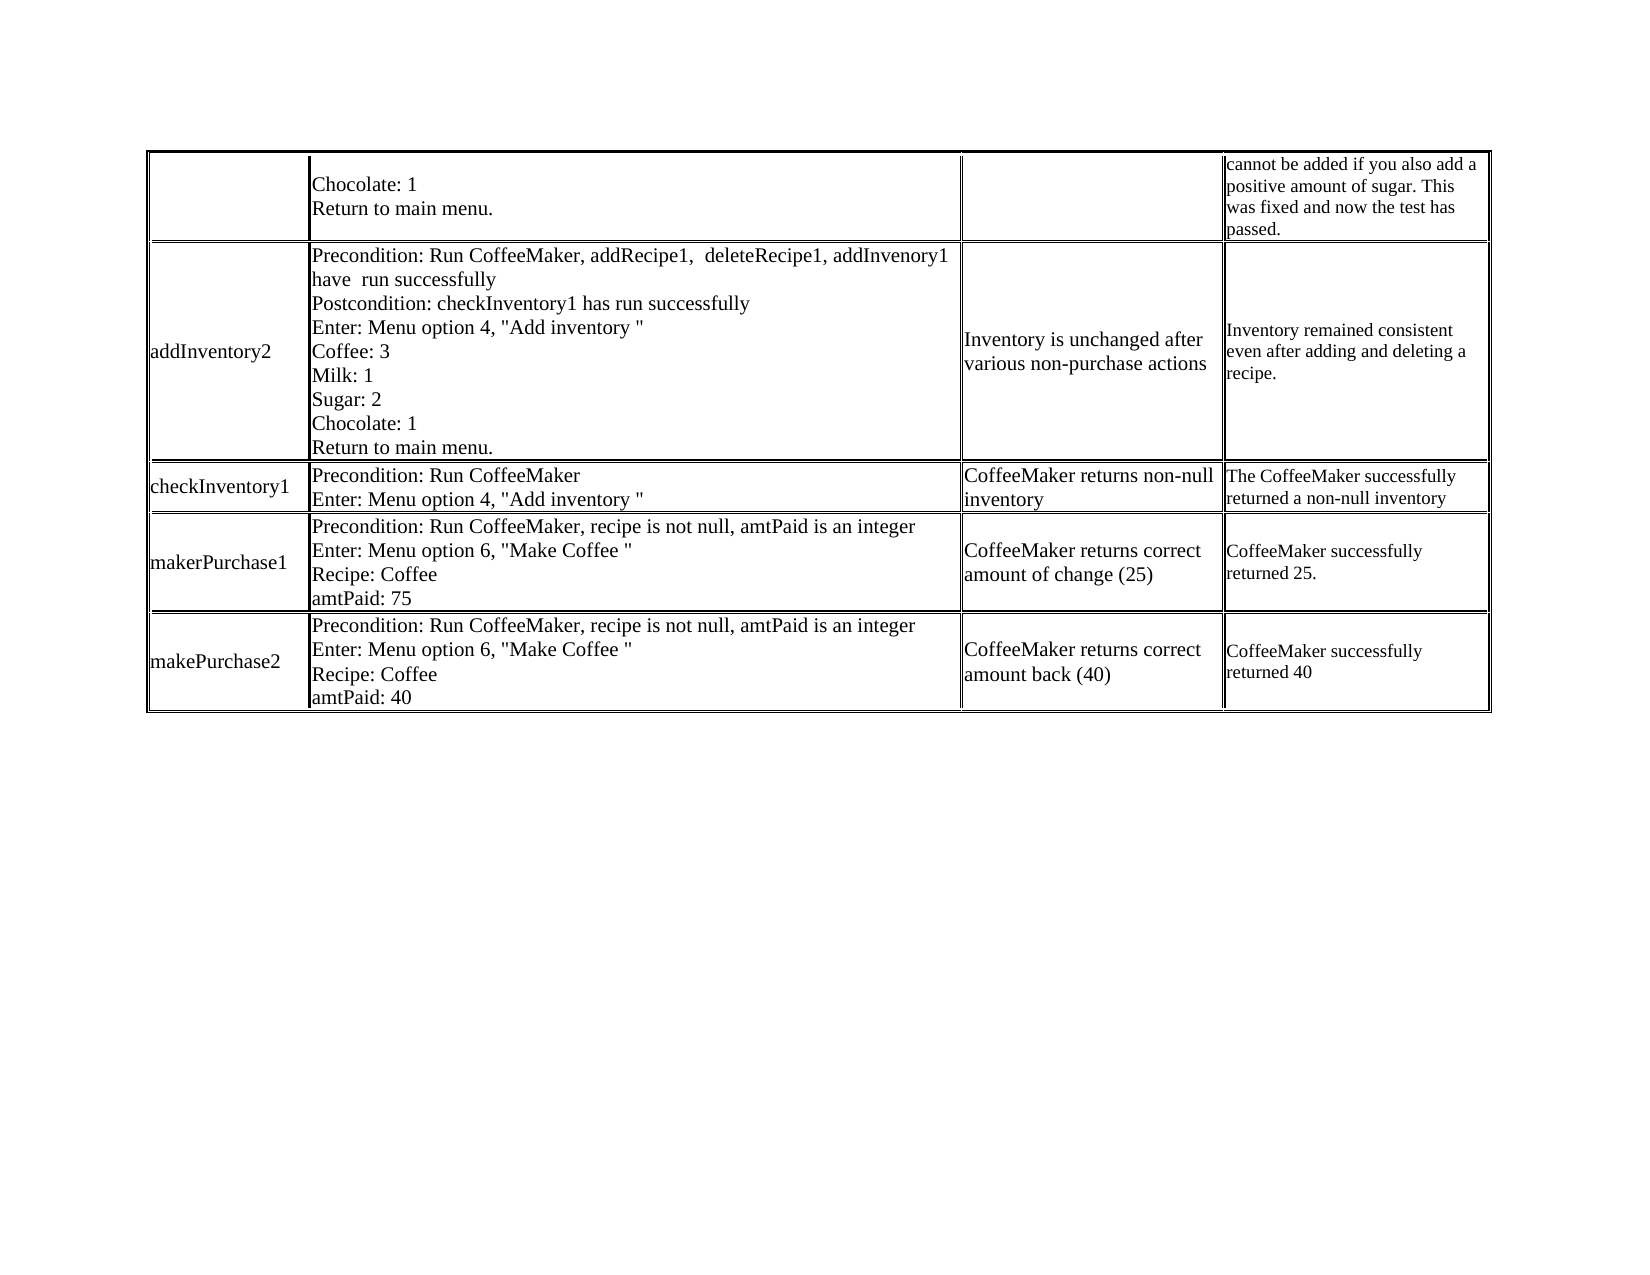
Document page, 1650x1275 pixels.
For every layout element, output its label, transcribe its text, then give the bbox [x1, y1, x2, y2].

table_cell addInventory2 [150, 240, 308, 459]
table_cell addInventory1 [150, 153, 309, 239]
table_cell CoffeeMaker returns non-null inventory [963, 463, 1222, 511]
table_cell The CoffeeMaker successfully returned a non-null inventory [1226, 459, 1489, 511]
table_cell Precondition: Run CoffeeMaker, addRecipe1, deleteRecipe1, addInvenory1 have run successfully Postcondition: checkInventory1 has run successfully Enter: Menu option 4, "Add inventory " Coffee: 3 Milk: 1 Sugar: 2 Chocolate: 1 Return to main menu. [311, 243, 960, 459]
table_cell CoffeeMaker successfully returned 40 [1224, 610, 1489, 709]
table_cell Precondition: Run CoffeeMaker, recipe is not null, amtPaid is an integer Enter: Menu option 6, "Make Coffee " Recipe: Coffee amtPaid: 40 [309, 614, 962, 709]
table_cell Inventory remained consistent even after adding and deleting a recipe. [1226, 240, 1489, 459]
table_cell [309, 153, 962, 239]
table_cell checkInventory1 [150, 459, 308, 511]
table_cell CoffeeMaker successfully returned 25. [1224, 511, 1490, 610]
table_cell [1224, 153, 1488, 239]
table_cell Precondition: Run CoffeeMaker Enter: Menu option 4, "Add inventory " [311, 463, 960, 511]
table_cell makerPurchase1 [148, 511, 309, 610]
table_cell Inventory is unchanged after various non-purchase actions [963, 243, 1222, 459]
table_cell makePurchase2 [150, 610, 309, 709]
table_cell Precondition: Run CoffeeMaker, recipe is not null, amtPaid is an integer Enter: Menu option 6, "Make Coffee " Recipe: Coffee amtPaid: 75 [311, 514, 960, 610]
table_cell CoffeeMaker returns correct amount back (40) [962, 610, 1224, 709]
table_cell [962, 152, 1224, 239]
table_cell CoffeeMaker returns correct amount of change (25) [963, 514, 1222, 610]
